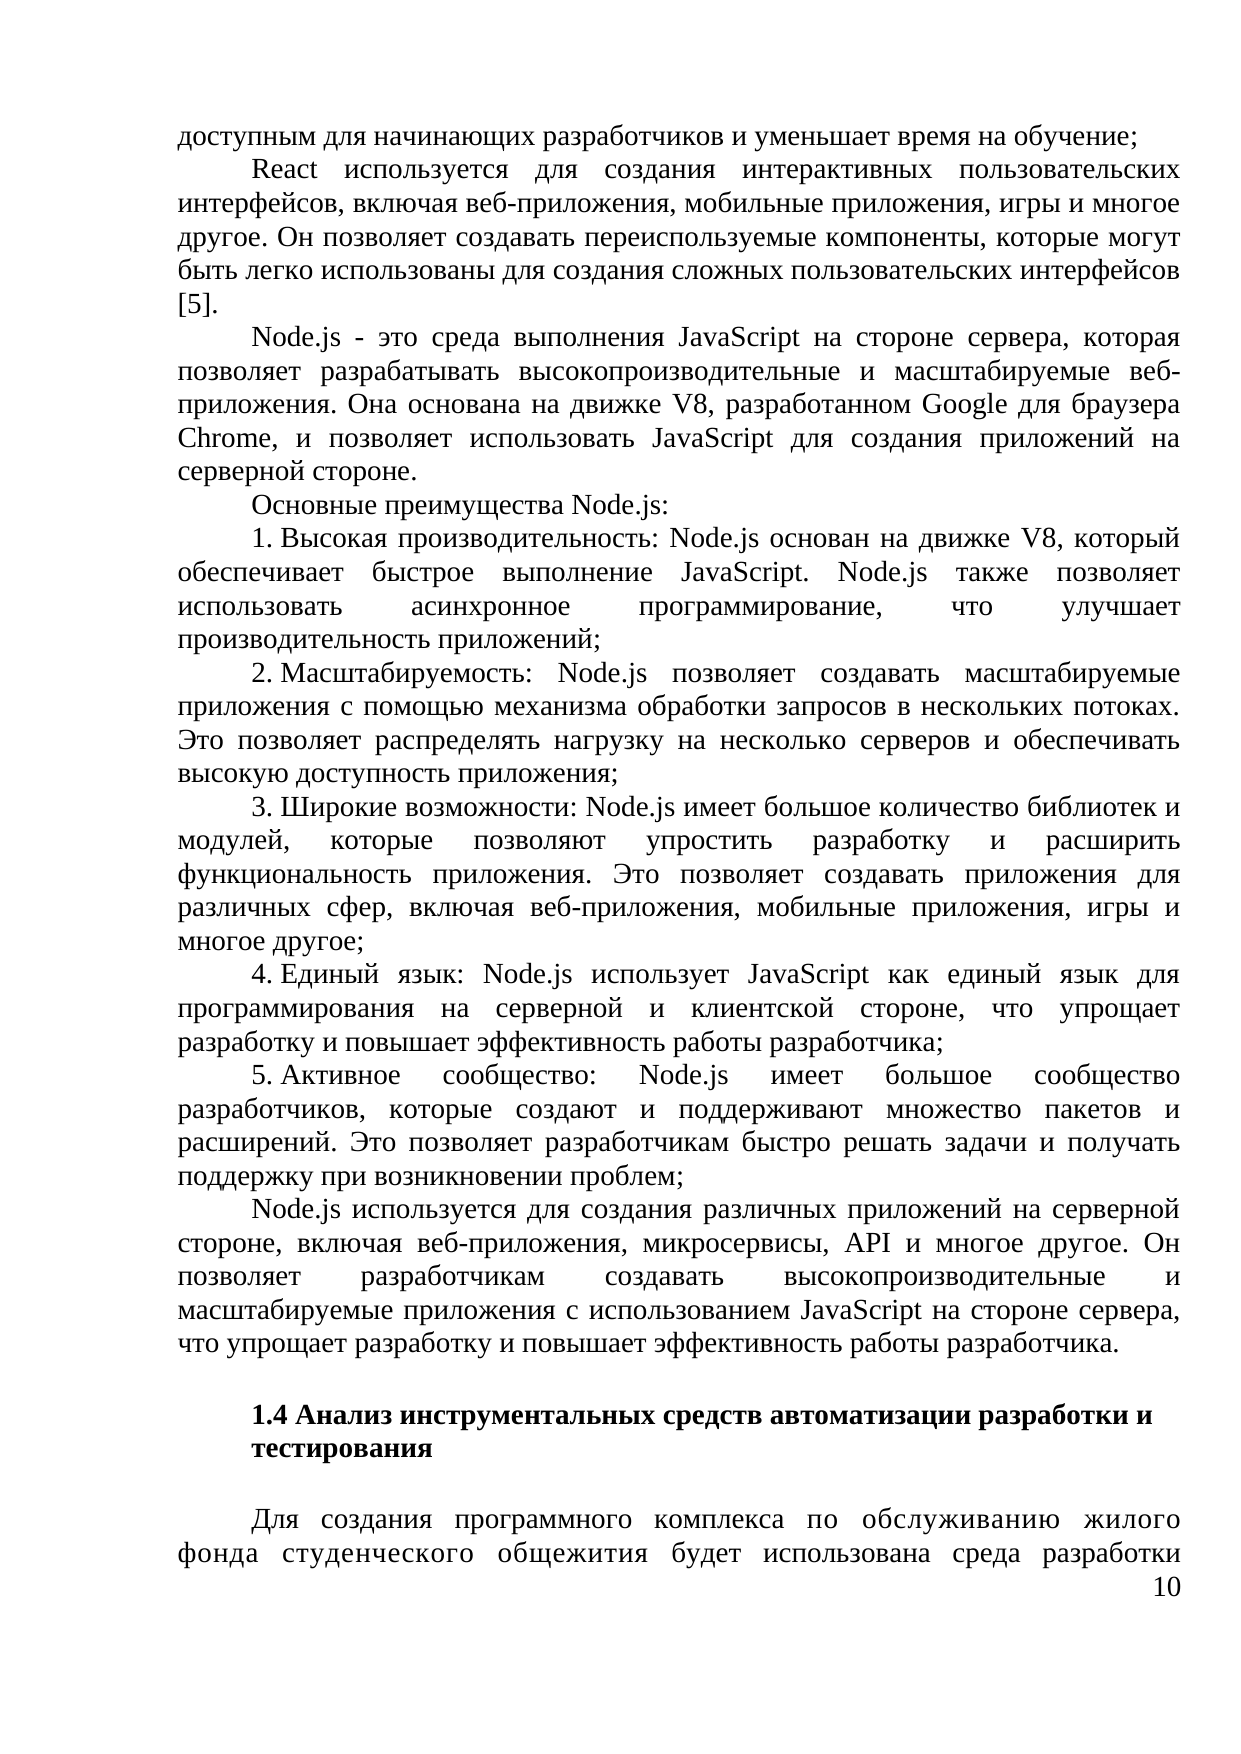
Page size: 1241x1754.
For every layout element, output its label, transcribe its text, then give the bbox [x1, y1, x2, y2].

text Node.js используется для создания различных приложений на серверной стороне, включая веб-приложения, микросервисы, API и многое другое. Он позволяет разработчикам создавать высокопроизводительные и масштабируемые приложения с использованием JavaScript на стороне сервера, что упрощает разработку и повышает эффективность работы разработчика. [177, 1191, 1181, 1359]
text Node.js - это среда выполнения JavaScript на стороне сервера, которая позволяет разрабатывать высокопроизводительные и масштабируемые веб-приложения. Она основана на движке V8, разработанном Google для браузера Chrome, и позволяет использовать JavaScript для создания приложений на серверной стороне. [177, 319, 1181, 487]
list Высокая производительность: Node.js основан на движке V8, который обеспечивает быстрое выполнение JavaScript. Node.js также позволяет использовать асинхронное программирование, что улучшает производительность приложений; [177, 521, 1181, 655]
list Масштабируемость: Node.js позволяет создавать масштабируемые приложения с помощью механизма обработки запросов в нескольких потоках. Это позволяет распределять нагрузку на несколько серверов и обеспечивать высокую доступность приложения; [177, 655, 1181, 789]
list Широкие возможности: Node.js имеет большое количество библиотек и модулей, которые позволяют упростить разработку и расширить функциональность приложения. Это позволяет создавать приложения для различных сфер, включая веб-приложения, мобильные приложения, игры и многое другое; [177, 789, 1181, 957]
text React используется для создания интерактивных пользовательских интерфейсов, включая веб-приложения, мобильные приложения, игры и многое другое. Он позволяет создавать переиспользуемые компоненты, которые могут быть легко использованы для создания сложных пользовательских интерфейсов [5]. [177, 152, 1181, 319]
list Активное сообщество: Node.js имеет большое сообщество разработчиков, которые создают и поддерживают множество пакетов и расширений. Это позволяет разработчикам быстро решать задачи и получать поддержку при возникновении проблем; [177, 1057, 1181, 1191]
text Основные преимущества Node.js: [177, 487, 1181, 521]
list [177, 118, 1181, 152]
text Анализ инструментальных средств автоматизации разработки и тестирования [251, 1397, 1181, 1464]
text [177, 1502, 1181, 1569]
list Единый язык: Node.js использует JavaScript как единый язык для программирования на серверной и клиентской стороне, что упрощает разработку и повышает эффективность работы разработчика; [177, 957, 1181, 1057]
